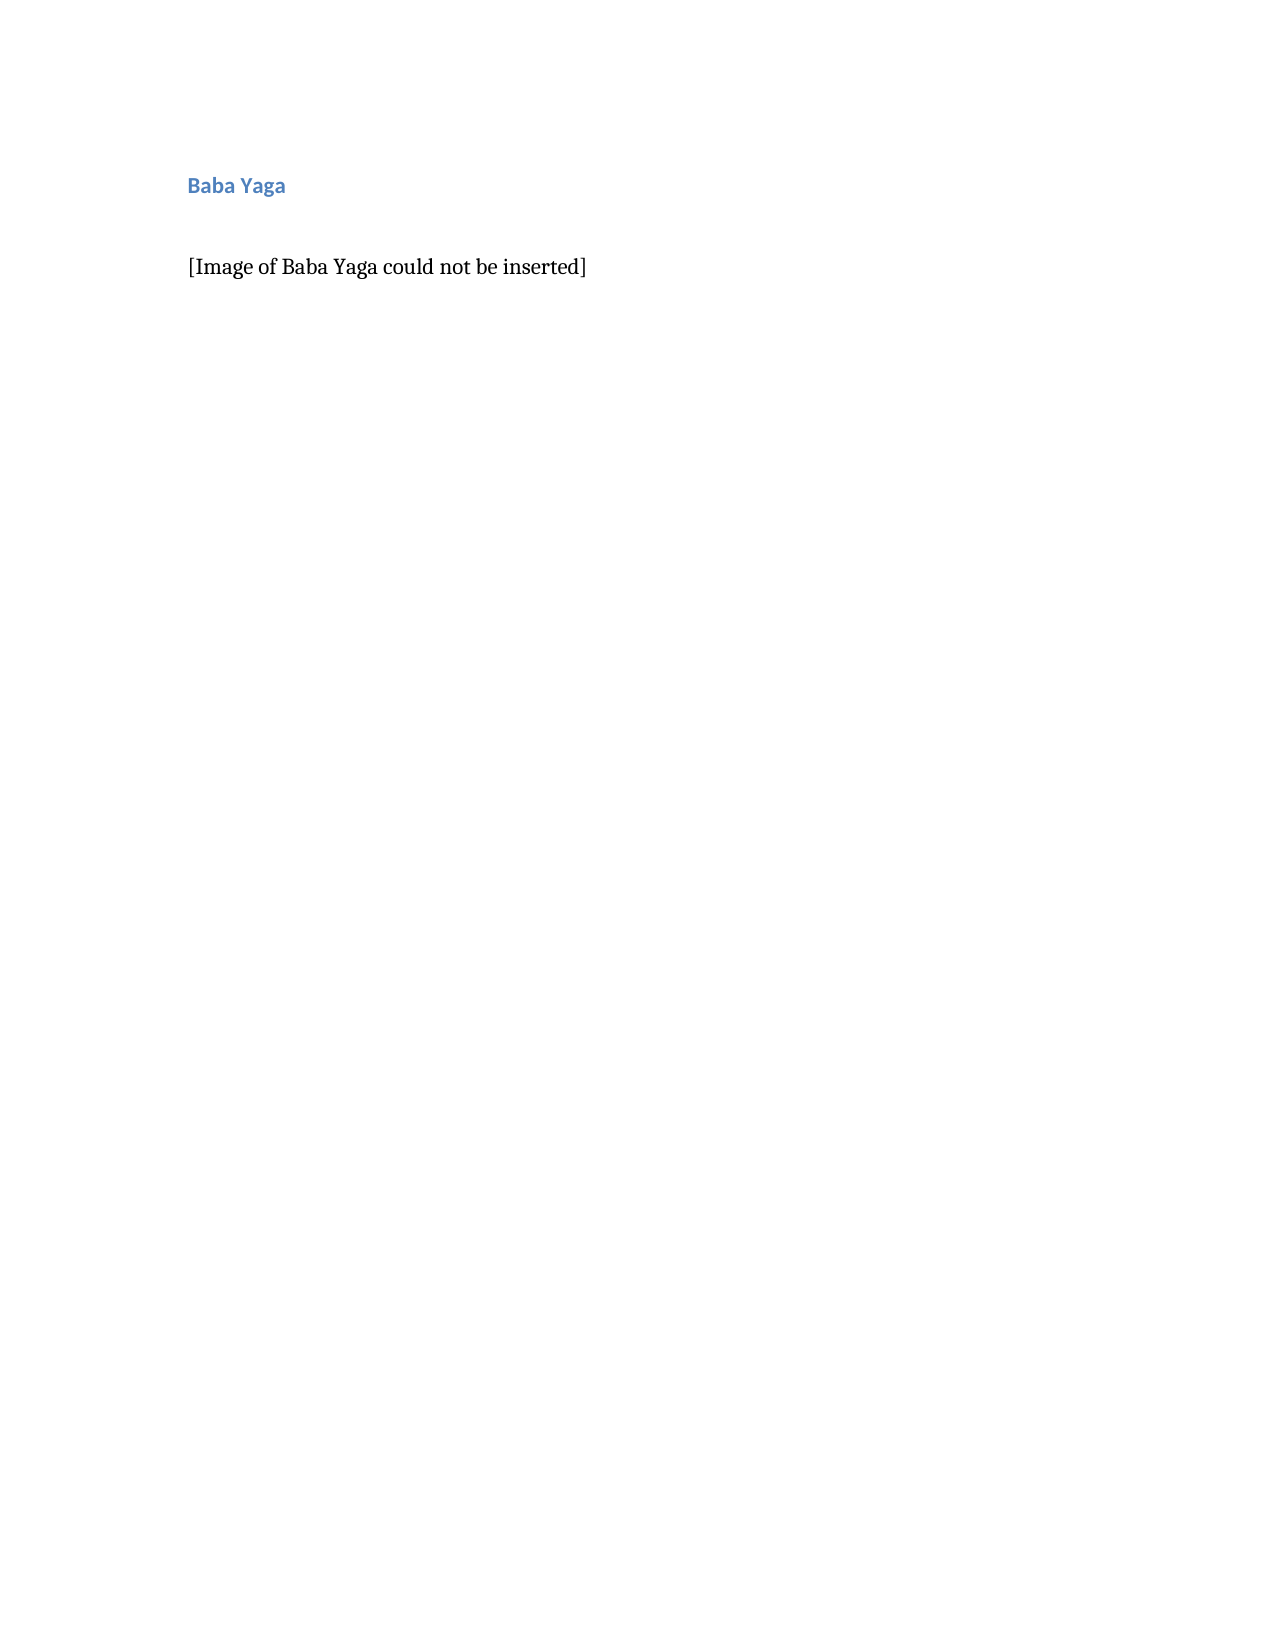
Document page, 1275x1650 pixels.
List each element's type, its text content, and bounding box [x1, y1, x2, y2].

subtitle Baba Yaga [187, 171, 1087, 199]
text [Image of Baba Yaga could not be inserted] [187, 254, 1087, 280]
